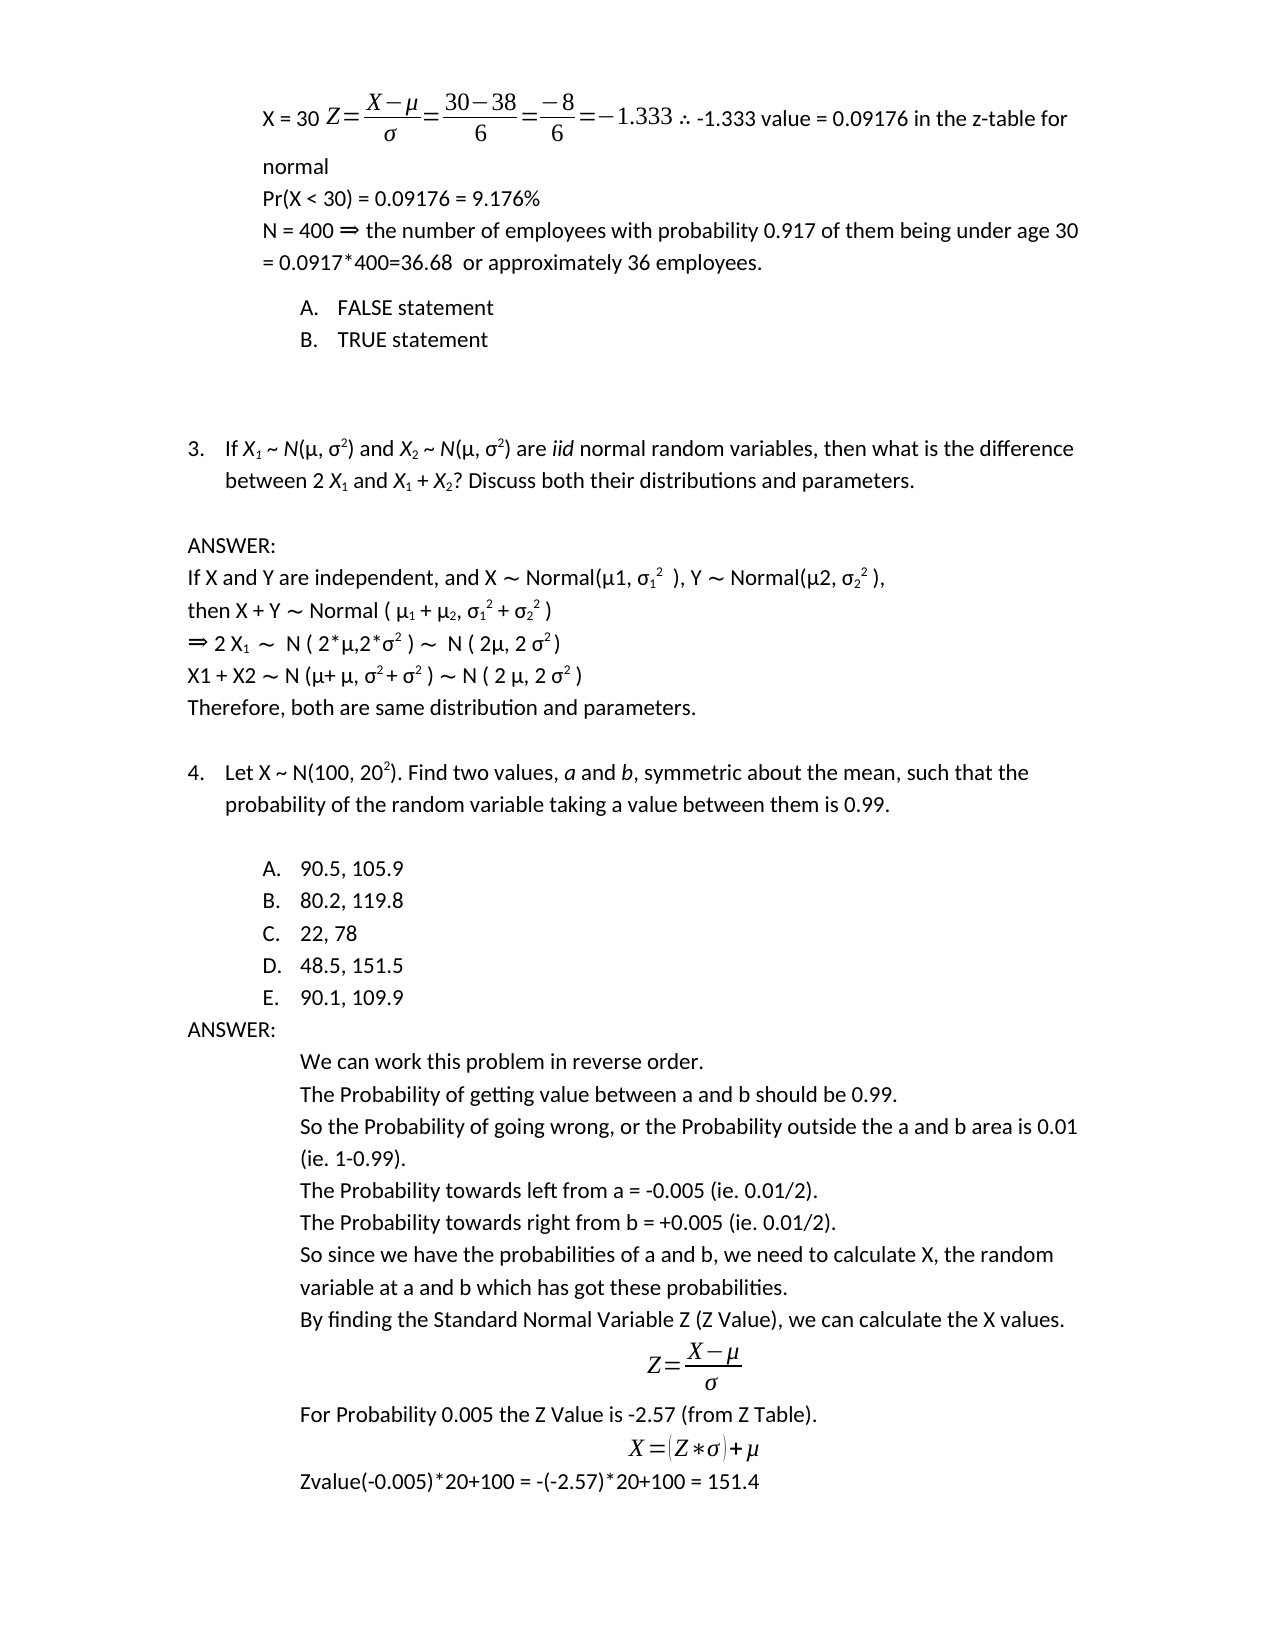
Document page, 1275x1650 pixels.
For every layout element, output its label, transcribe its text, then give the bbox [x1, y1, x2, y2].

text then X + Y ∼ Normal ( µ1 + µ2, σ12 + σ22 ) [187, 596, 1087, 624]
text Therefore, both are same distribution and parameters. [187, 693, 1087, 721]
list 90.1, 109.9 [262, 983, 1087, 1011]
list 80.2, 119.8 [262, 887, 1087, 914]
text Pr(X < 30) = 0.09176 = 9.176% [262, 184, 1087, 212]
text Zvalue(-0.005)*20+100 = -(-2.57)*20+100 = 151.4 [300, 1467, 1087, 1495]
text For Probability 0.005 the Z Value is -2.57 (from Z Table). [300, 1400, 1087, 1428]
text ANSWER: [187, 1015, 1087, 1043]
text 2 X1 ∼ N ( 2*µ,2*σ2 ) ∼ N ( 2µ, 2 σ2 ) [187, 628, 1087, 657]
list TRUE statement [300, 325, 1087, 353]
text We can work this problem in reverse order. [300, 1047, 1087, 1076]
list Let X ~ N(100, 202). Find two values, a and b, symmetric about the mean, such that the probability of the random variable taking a value between them is 0.99. [187, 758, 1087, 818]
text So the Probability of going wrong, or the Probability outside the a and b area is 0.01 (ie. 1-0.99). [300, 1112, 1087, 1172]
text The Probability towards left from a = -0.005 (ie. 0.01/2). [300, 1176, 1087, 1204]
text ANSWER: [187, 531, 1087, 559]
text So since we have the probabilities of a and b, we need to calculate X, the random variable at a and b which has got these probabilities. [300, 1241, 1087, 1301]
text The Probability towards right from b = +0.005 (ie. 0.01/2). [300, 1208, 1087, 1236]
text The Probability of getting value between a and b should be 0.99. [300, 1080, 1087, 1108]
text N = 400 the number of employees with probability 0.917 of them being under age 30 = 0.0917*400=36.68 or approximately 36 employees. [262, 216, 1087, 276]
text X = 30 ∴ -1.333 value = 0.09176 in the z-table for normal [262, 89, 1087, 180]
list 48.5, 151.5 [262, 951, 1087, 979]
list If X1 ~ N(μ, σ2) and X2 ~ N(μ, σ2) are iid normal random variables, then what is the difference between 2 X1 and X1 + X2? Discuss both their distributions and parameters. [187, 434, 1087, 494]
list FALSE statement [300, 293, 1087, 321]
text By finding the Standard Normal Variable Z (Z Value), we can calculate the X values. [300, 1305, 1087, 1333]
text X1 + X2 ∼ N (µ+ µ, σ2 + σ2 ) ∼ N ( 2 µ, 2 σ2 ) [187, 661, 1087, 689]
text If X and Y are independent, and X ∼ Normal(µ1, σ12 ), Y ∼ Normal(µ2, σ22 ), [187, 563, 1087, 591]
list 90.5, 105.9 [262, 854, 1087, 882]
list 22, 78 [262, 919, 1087, 947]
